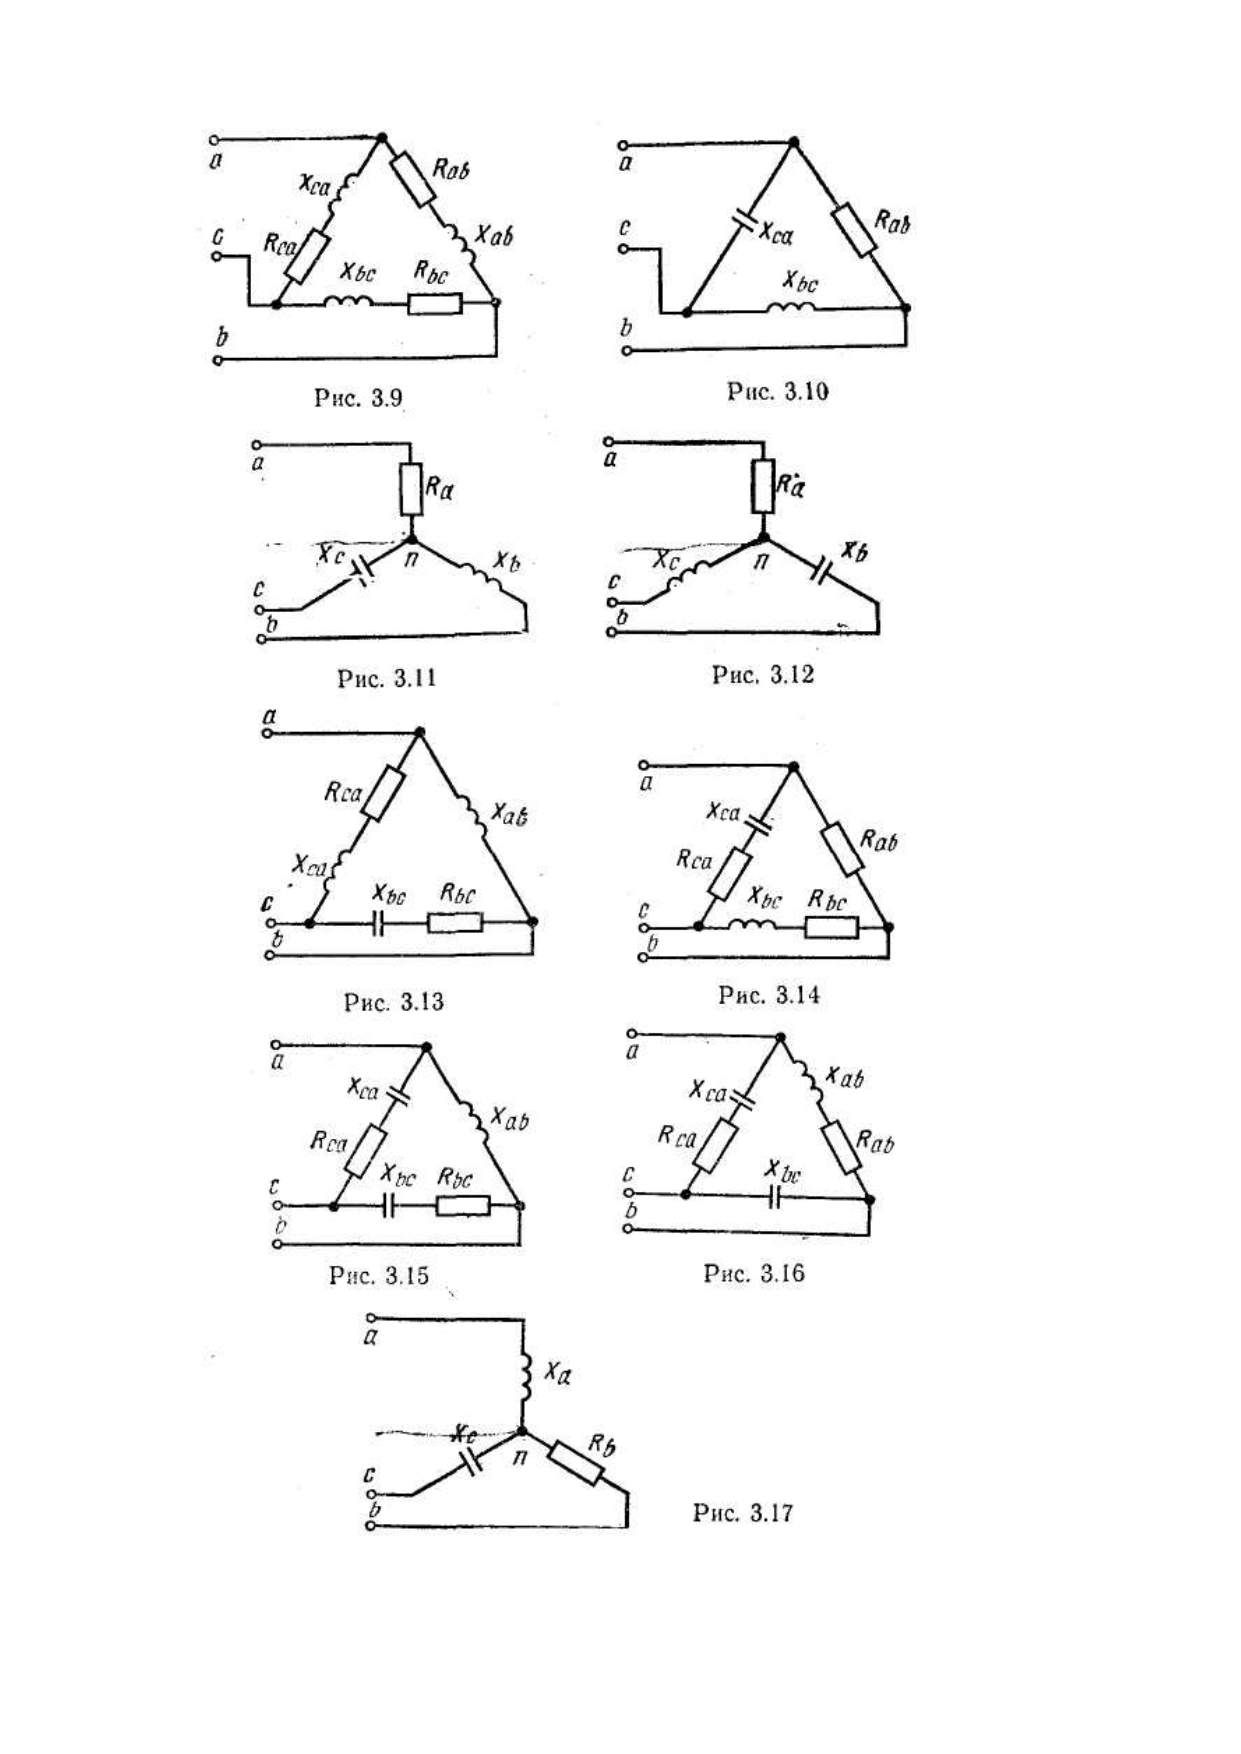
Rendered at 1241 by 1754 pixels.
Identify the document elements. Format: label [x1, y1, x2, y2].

picture [192, 118, 928, 1544]
